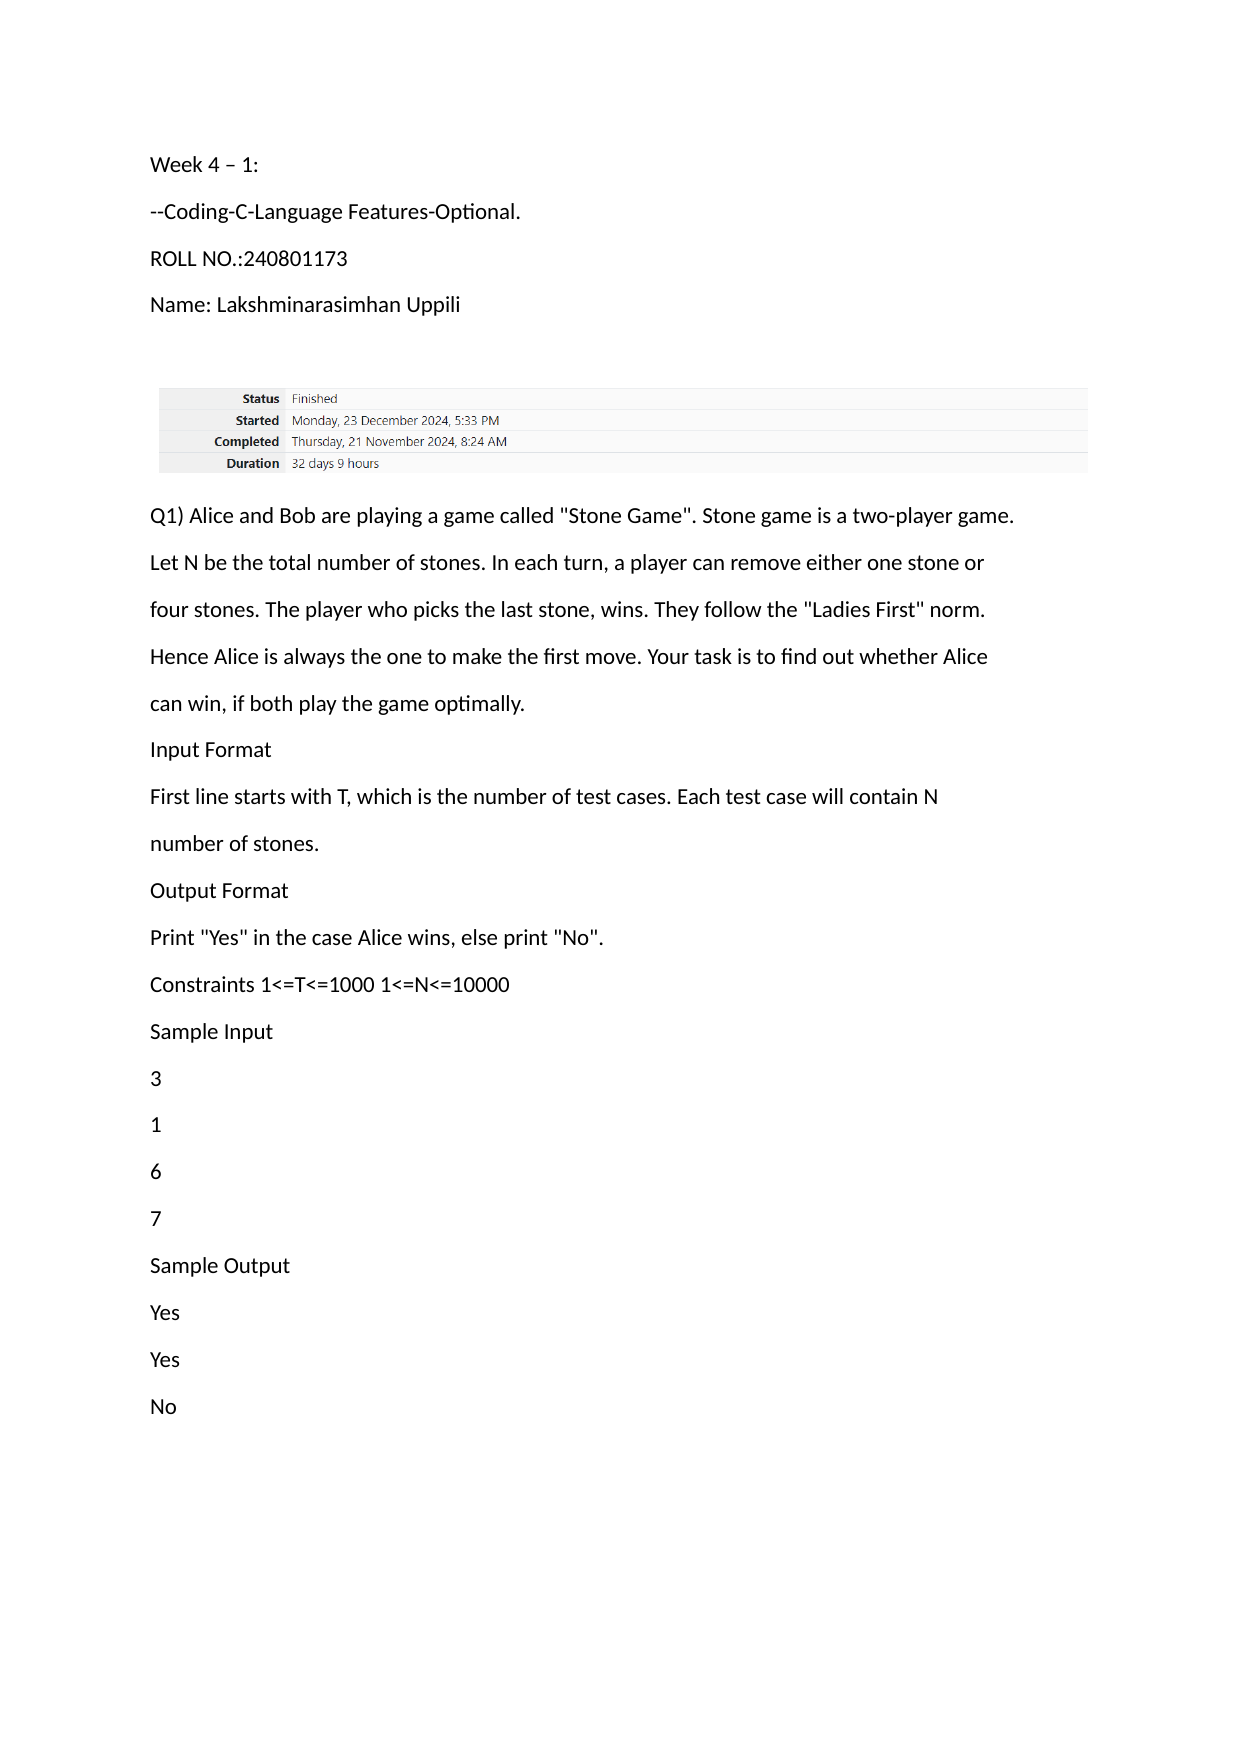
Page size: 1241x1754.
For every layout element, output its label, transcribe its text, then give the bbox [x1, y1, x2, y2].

text Output Format [150, 876, 1090, 904]
text number of stones. [150, 829, 1090, 857]
text Input Format [150, 736, 1090, 764]
text Sample Output [150, 1251, 1090, 1279]
text Constraints 1<=T<=1000 1<=N<=10000 [150, 970, 1090, 998]
text Hence Alice is always the one to make the first move. Your task is to find out whether Alice [150, 642, 1090, 670]
text Week 4 – 1: [150, 150, 1090, 178]
text ROLL NO.:240801173 [150, 244, 1090, 272]
text can win, if both play the game optimally. [150, 689, 1090, 717]
text four stones. The player who picks the last stone, wins. They follow the "Ladies First" norm. [150, 595, 1090, 623]
text No [150, 1392, 1090, 1420]
text First line starts with T, which is the number of test cases. Each test case will contain N [150, 782, 1090, 811]
text 7 [150, 1204, 1090, 1232]
text Q1) Alice and Bob are playing a game called "Stone Game". Stone game is a two-player game. [150, 501, 1090, 529]
text 1 [150, 1111, 1090, 1139]
picture [150, 384, 1091, 483]
text Yes [150, 1345, 1090, 1373]
text --Coding-C-Language Features-Optional. [150, 197, 1090, 225]
text Sample Input [150, 1017, 1090, 1045]
text Print "Yes" in the case Alice wins, else print "No". [150, 923, 1090, 951]
text Let N be the total number of stones. In each turn, a player can remove either one stone or [150, 548, 1090, 576]
text Yes [150, 1298, 1090, 1326]
text 6 [150, 1157, 1090, 1186]
text Name: Lakshminarasimhan Uppili [150, 291, 1090, 319]
text 3 [150, 1064, 1090, 1092]
